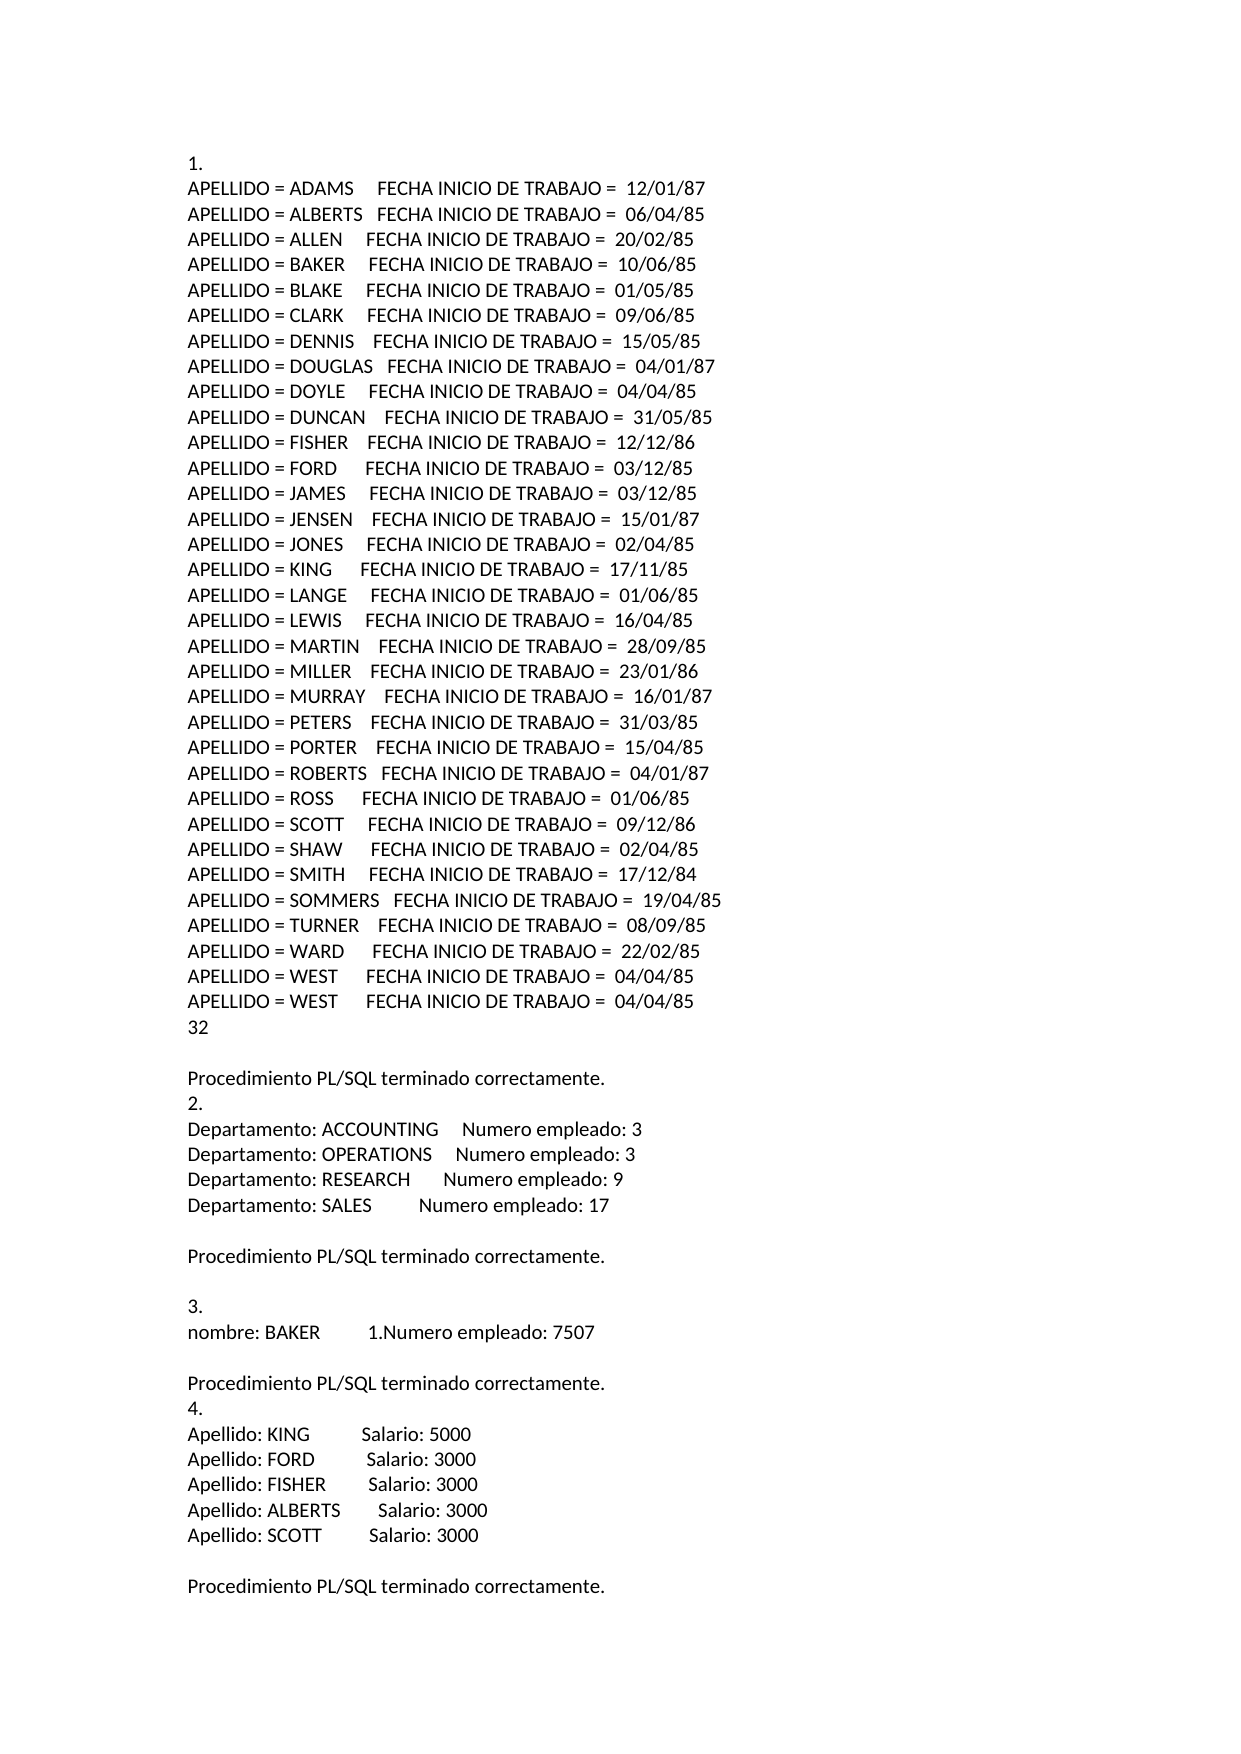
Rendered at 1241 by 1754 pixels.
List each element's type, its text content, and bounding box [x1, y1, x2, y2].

text APELLIDO = BAKER FECHA INICIO DE TRABAJO = 10/06/85 [187, 252, 1053, 277]
text Apellido: FORD Salario: 3000 [187, 1446, 1053, 1472]
text APELLIDO = WARD FECHA INICIO DE TRABAJO = 22/02/85 [187, 938, 1053, 963]
text APELLIDO = DOUGLAS FECHA INICIO DE TRABAJO = 04/01/87 [187, 353, 1053, 379]
text APELLIDO = JAMES FECHA INICIO DE TRABAJO = 03/12/85 [187, 480, 1053, 506]
text APELLIDO = KING FECHA INICIO DE TRABAJO = 17/11/85 [187, 557, 1053, 582]
text Procedimiento PL/SQL terminado correctamente. [187, 1573, 1053, 1599]
text APELLIDO = PETERS FECHA INICIO DE TRABAJO = 31/03/85 [187, 709, 1053, 734]
text nombre: BAKER 1.Numero empleado: 7507 [187, 1319, 1053, 1344]
text 3. [187, 1294, 1053, 1319]
text APELLIDO = TURNER FECHA INICIO DE TRABAJO = 08/09/85 [187, 912, 1053, 938]
text Procedimiento PL/SQL terminado correctamente. [187, 1065, 1053, 1090]
text APELLIDO = ROBERTS FECHA INICIO DE TRABAJO = 04/01/87 [187, 760, 1053, 785]
text Departamento: SALES Numero empleado: 17 [187, 1192, 1053, 1217]
text Procedimiento PL/SQL terminado correctamente. [187, 1243, 1053, 1268]
text Departamento: ACCOUNTING Numero empleado: 3 [187, 1116, 1053, 1141]
text APELLIDO = LEWIS FECHA INICIO DE TRABAJO = 16/04/85 [187, 607, 1053, 633]
text APELLIDO = SHAW FECHA INICIO DE TRABAJO = 02/04/85 [187, 836, 1053, 862]
text APELLIDO = DOYLE FECHA INICIO DE TRABAJO = 04/04/85 [187, 379, 1053, 404]
text APELLIDO = ALBERTS FECHA INICIO DE TRABAJO = 06/04/85 [187, 201, 1053, 226]
text 4. [187, 1395, 1053, 1421]
text APELLIDO = WEST FECHA INICIO DE TRABAJO = 04/04/85 [187, 989, 1053, 1014]
text APELLIDO = SMITH FECHA INICIO DE TRABAJO = 17/12/84 [187, 862, 1053, 887]
text APELLIDO = LANGE FECHA INICIO DE TRABAJO = 01/06/85 [187, 582, 1053, 607]
text APELLIDO = JENSEN FECHA INICIO DE TRABAJO = 15/01/87 [187, 506, 1053, 531]
text APELLIDO = CLARK FECHA INICIO DE TRABAJO = 09/06/85 [187, 302, 1053, 328]
text APELLIDO = ROSS FECHA INICIO DE TRABAJO = 01/06/85 [187, 785, 1053, 811]
text Departamento: RESEARCH Numero empleado: 9 [187, 1167, 1053, 1192]
text Apellido: SCOTT Salario: 3000 [187, 1522, 1053, 1548]
text APELLIDO = PORTER FECHA INICIO DE TRABAJO = 15/04/85 [187, 734, 1053, 760]
text APELLIDO = JONES FECHA INICIO DE TRABAJO = 02/04/85 [187, 531, 1053, 557]
text 1. [187, 150, 1053, 175]
text APELLIDO = MURRAY FECHA INICIO DE TRABAJO = 16/01/87 [187, 684, 1053, 709]
text APELLIDO = FISHER FECHA INICIO DE TRABAJO = 12/12/86 [187, 429, 1053, 455]
text APELLIDO = DUNCAN FECHA INICIO DE TRABAJO = 31/05/85 [187, 404, 1053, 429]
text 32 [187, 1014, 1053, 1039]
text Apellido: FISHER Salario: 3000 [187, 1472, 1053, 1497]
text APELLIDO = SCOTT FECHA INICIO DE TRABAJO = 09/12/86 [187, 811, 1053, 836]
text APELLIDO = FORD FECHA INICIO DE TRABAJO = 03/12/85 [187, 455, 1053, 480]
text APELLIDO = ALLEN FECHA INICIO DE TRABAJO = 20/02/85 [187, 226, 1053, 252]
text Apellido: KING Salario: 5000 [187, 1421, 1053, 1446]
text APELLIDO = MARTIN FECHA INICIO DE TRABAJO = 28/09/85 [187, 633, 1053, 658]
text APELLIDO = SOMMERS FECHA INICIO DE TRABAJO = 19/04/85 [187, 887, 1053, 912]
text APELLIDO = DENNIS FECHA INICIO DE TRABAJO = 15/05/85 [187, 328, 1053, 353]
text 2. [187, 1090, 1053, 1116]
text APELLIDO = MILLER FECHA INICIO DE TRABAJO = 23/01/86 [187, 658, 1053, 684]
text APELLIDO = ADAMS FECHA INICIO DE TRABAJO = 12/01/87 [187, 175, 1053, 201]
text Apellido: ALBERTS Salario: 3000 [187, 1497, 1053, 1522]
text APELLIDO = WEST FECHA INICIO DE TRABAJO = 04/04/85 [187, 963, 1053, 989]
text APELLIDO = BLAKE FECHA INICIO DE TRABAJO = 01/05/85 [187, 277, 1053, 302]
text Procedimiento PL/SQL terminado correctamente. [187, 1370, 1053, 1395]
text Departamento: OPERATIONS Numero empleado: 3 [187, 1141, 1053, 1167]
